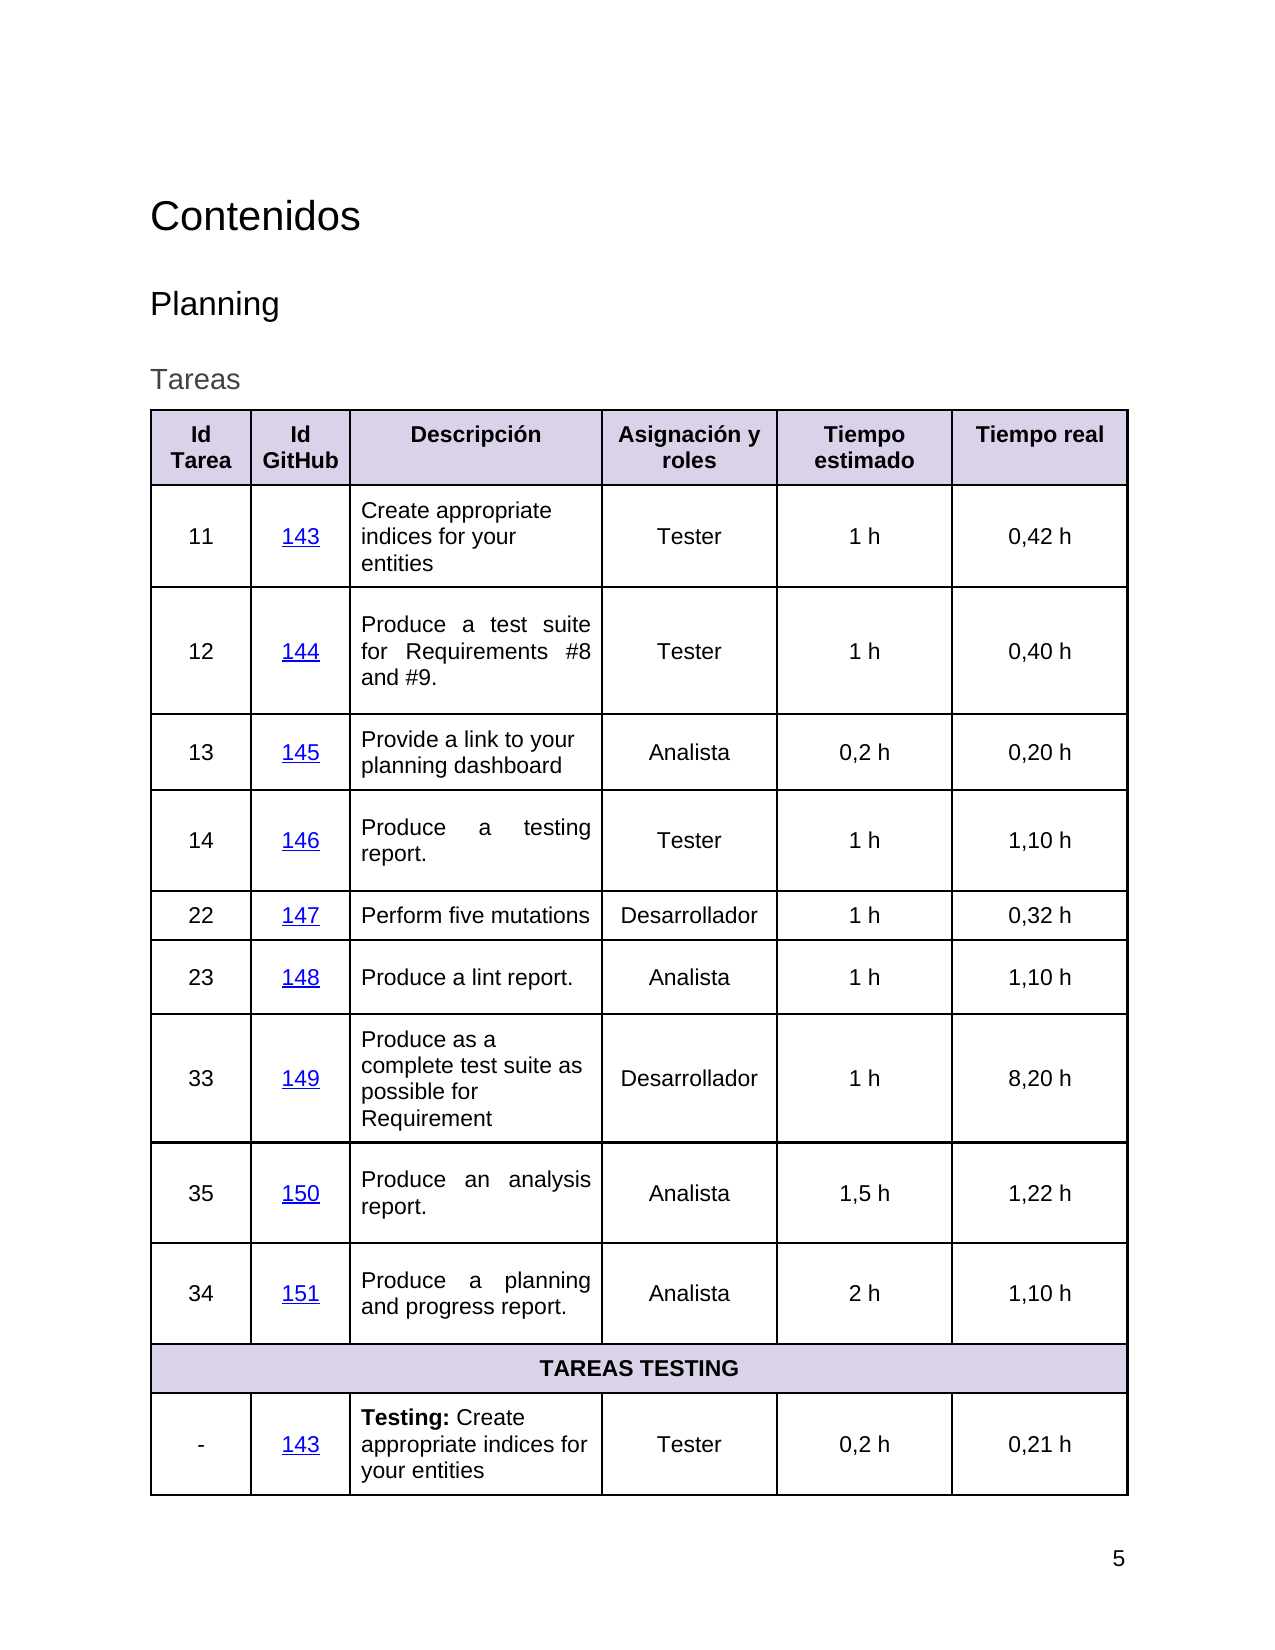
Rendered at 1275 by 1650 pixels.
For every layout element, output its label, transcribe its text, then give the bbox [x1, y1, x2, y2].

table_cell 150 [252, 1144, 349, 1242]
table_header Tiempo real [953, 411, 1126, 484]
table_cell 149 [252, 1015, 349, 1141]
table_cell Provide a link to your planning dashboard [351, 715, 601, 789]
table_cell 12 [152, 588, 250, 713]
table_cell Analista [603, 715, 776, 789]
table_cell 13 [152, 715, 250, 789]
table_cell Produce as a complete test suite as possible for Requirement [351, 1015, 601, 1141]
table_cell Produce a planning and progress report. [351, 1244, 601, 1343]
table_cell TAREAS TESTING [152, 1345, 1126, 1392]
table_cell Analista [603, 941, 776, 1013]
table_cell Produce a testing report. [351, 791, 601, 889]
table_cell 0,20 h [953, 715, 1126, 789]
table_cell 143 [252, 486, 349, 586]
table_cell 1 h [778, 791, 951, 889]
table_header Id Tarea [152, 411, 250, 484]
table_cell 1 h [778, 941, 951, 1013]
table_cell Produce a lint report. [351, 941, 601, 1013]
table_cell Analista [603, 1144, 776, 1242]
table_cell 148 [252, 941, 349, 1013]
table_cell 1,5 h [778, 1144, 951, 1242]
table_cell Desarrollador [603, 1015, 776, 1141]
table_cell 34 [152, 1244, 250, 1343]
table_cell - [152, 1394, 250, 1494]
table_cell 1 h [778, 588, 951, 713]
table_cell 1,22 h [953, 1144, 1126, 1242]
table_cell 35 [152, 1144, 250, 1242]
table_cell Create appropriate indices for your entities [351, 486, 601, 586]
table_cell Produce an analysis report. [351, 1144, 601, 1242]
table_cell 8,20 h [953, 1015, 1126, 1141]
table_cell 23 [152, 941, 250, 1013]
table_cell 151 [252, 1244, 349, 1343]
table_cell Tester [603, 588, 776, 713]
table_cell 0,32 h [953, 892, 1126, 939]
table_cell 1,10 h [953, 791, 1126, 889]
table_cell Perform five mutations [351, 892, 601, 939]
table_cell 144 [252, 588, 349, 713]
table_cell Produce a test suite for Requirements #8 and #9. [351, 588, 601, 713]
subtitle Contenidos [150, 192, 1125, 239]
table_cell 2 h [778, 1244, 951, 1343]
table_cell 0,21 h [953, 1394, 1126, 1494]
table_cell 1,10 h [953, 941, 1126, 1013]
table_cell Tester [603, 791, 776, 889]
table_header Tiempo estimado [778, 411, 951, 484]
table_cell Analista [603, 1244, 776, 1343]
table_header Descripción [351, 411, 601, 484]
table_cell 22 [152, 892, 250, 939]
table_cell Tester [603, 486, 776, 586]
table_header Id GitHub [252, 411, 349, 484]
table_cell 147 [252, 892, 349, 939]
table_cell 14 [152, 791, 250, 889]
table_cell 1 h [778, 486, 951, 586]
table_cell 0,42 h [953, 486, 1126, 586]
table_cell Testing: Create appropriate indices for your entities [351, 1394, 601, 1494]
table_header Asignación y roles [603, 411, 776, 484]
subtitle Tareas [150, 362, 1125, 395]
table_cell 1,10 h [953, 1244, 1126, 1343]
table_cell 145 [252, 715, 349, 789]
table_cell 0,40 h [953, 588, 1126, 713]
table_cell Tester [603, 1394, 776, 1494]
table_cell 33 [152, 1015, 250, 1141]
table_cell 0,2 h [778, 715, 951, 789]
table_cell 11 [152, 486, 250, 586]
table_cell 1 h [778, 892, 951, 939]
table_cell 146 [252, 791, 349, 889]
table_cell 1 h [778, 1015, 951, 1141]
subtitle Planning [150, 284, 1125, 323]
table_cell Desarrollador [603, 892, 776, 939]
table_cell 143 [252, 1394, 349, 1494]
table_cell 0,2 h [778, 1394, 951, 1494]
